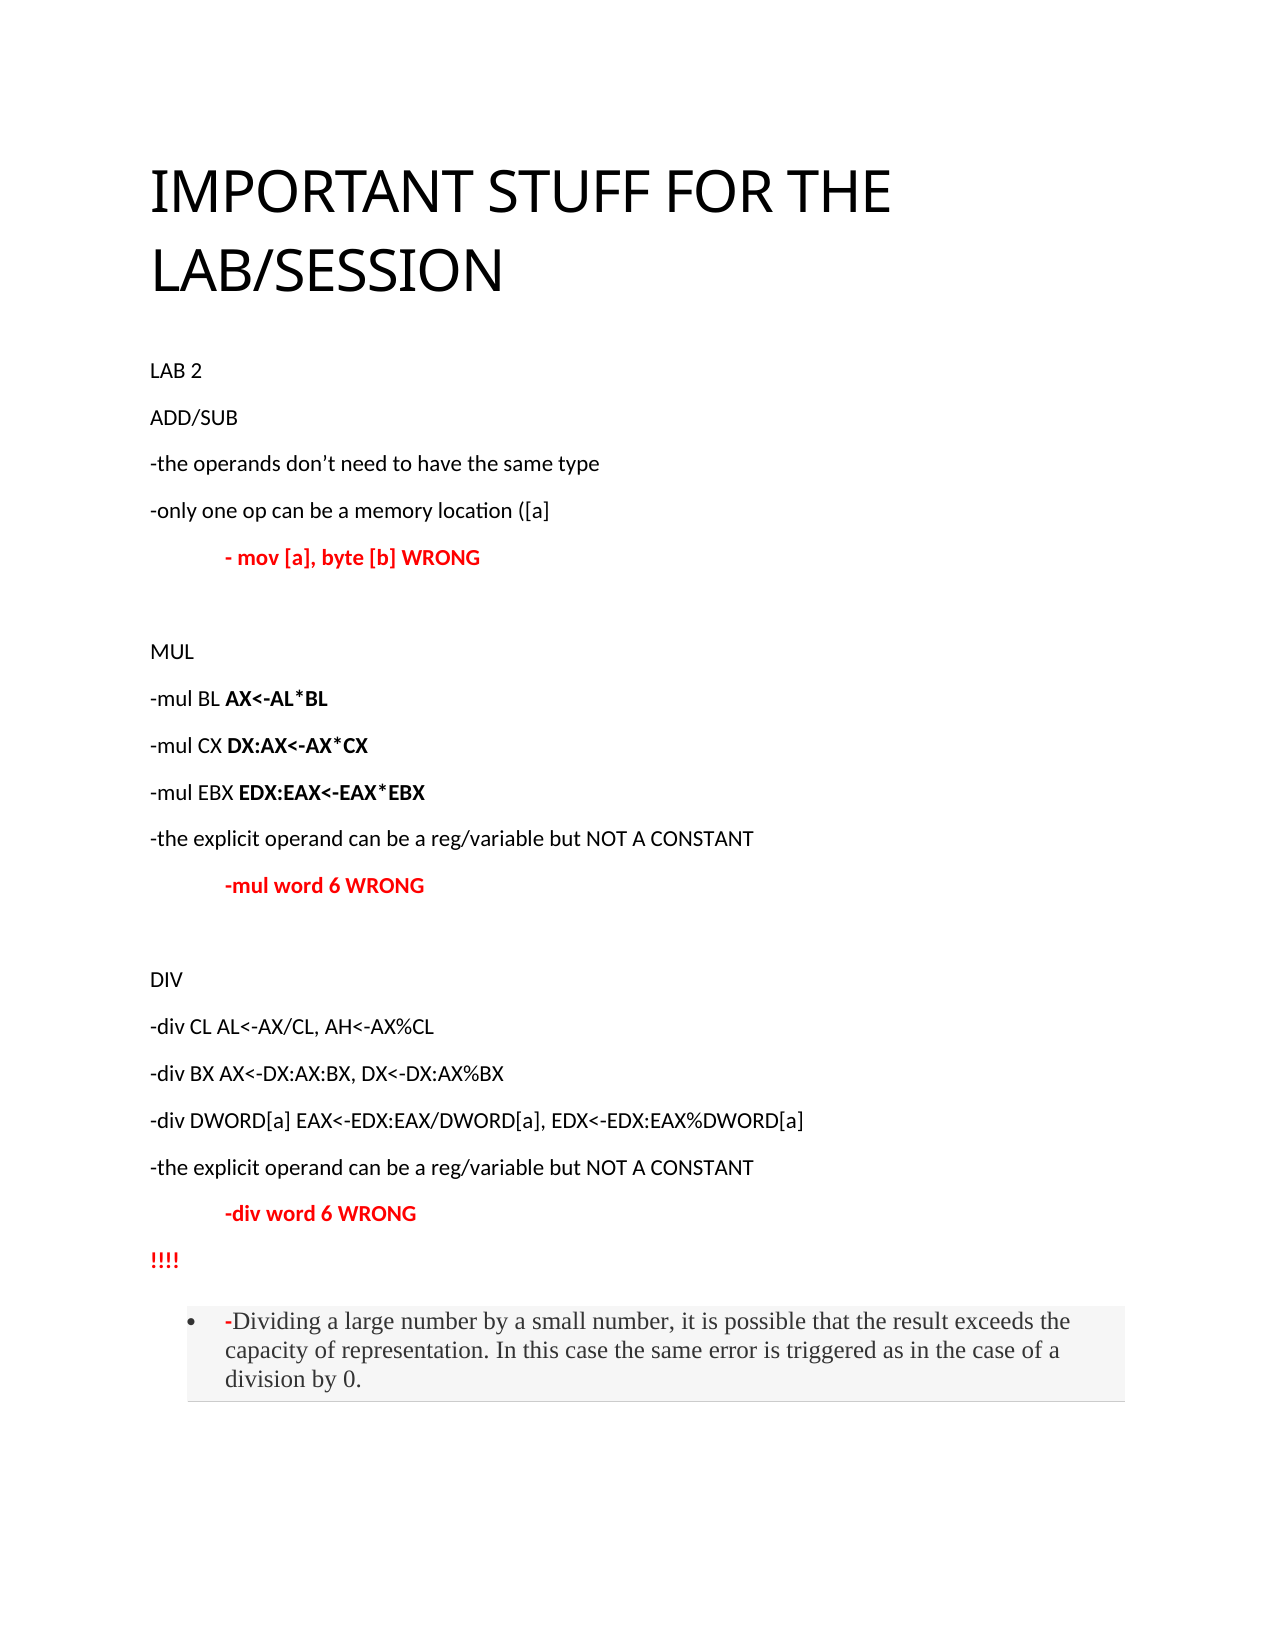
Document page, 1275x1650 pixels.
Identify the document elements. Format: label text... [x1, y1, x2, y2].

text -mul BL AX<-AL*BL [150, 684, 1125, 712]
list -Dividing a large number by a small number, it is possible that the result exceeds the capacity of representation. In this case the same error is triggered as in the case of a division by 0. [187, 1306, 1125, 1402]
text -mul CX DX:AX<-AX*CX [150, 731, 1125, 759]
text -only one op can be a memory location ([a] [150, 496, 1125, 524]
text -div BX AX<-DX:AX:BX, DX<-DX:AX%BX [150, 1059, 1125, 1087]
text -div DWORD[a] EAX<-EDX:EAX/DWORD[a], EDX<-EDX:EAX%DWORD[a] [150, 1106, 1125, 1134]
text - mov [a], byte [b] WRONG [150, 543, 1125, 571]
text -mul EBX EDX:EAX<-EAX*EBX [150, 778, 1125, 806]
text -div CL AL<-AX/CL, AH<-AX%CL [150, 1012, 1125, 1040]
text -mul word 6 WRONG [150, 871, 1125, 899]
text -the explicit operand can be a reg/variable but NOT A CONSTANT [150, 1153, 1125, 1181]
text -div word 6 WRONG [150, 1199, 1125, 1228]
text DIV [150, 965, 1125, 993]
text ADD/SUB [150, 403, 1125, 431]
text -the explicit operand can be a reg/variable but NOT A CONSTANT [150, 824, 1125, 853]
text -the operands don’t need to have the same type [150, 449, 1125, 478]
text LAB 2 [150, 356, 1125, 384]
text MUL [150, 637, 1125, 665]
text !!!! [150, 1246, 1125, 1274]
title IMPORTANT STUFF FOR THE LAB/SESSION [150, 150, 1125, 309]
